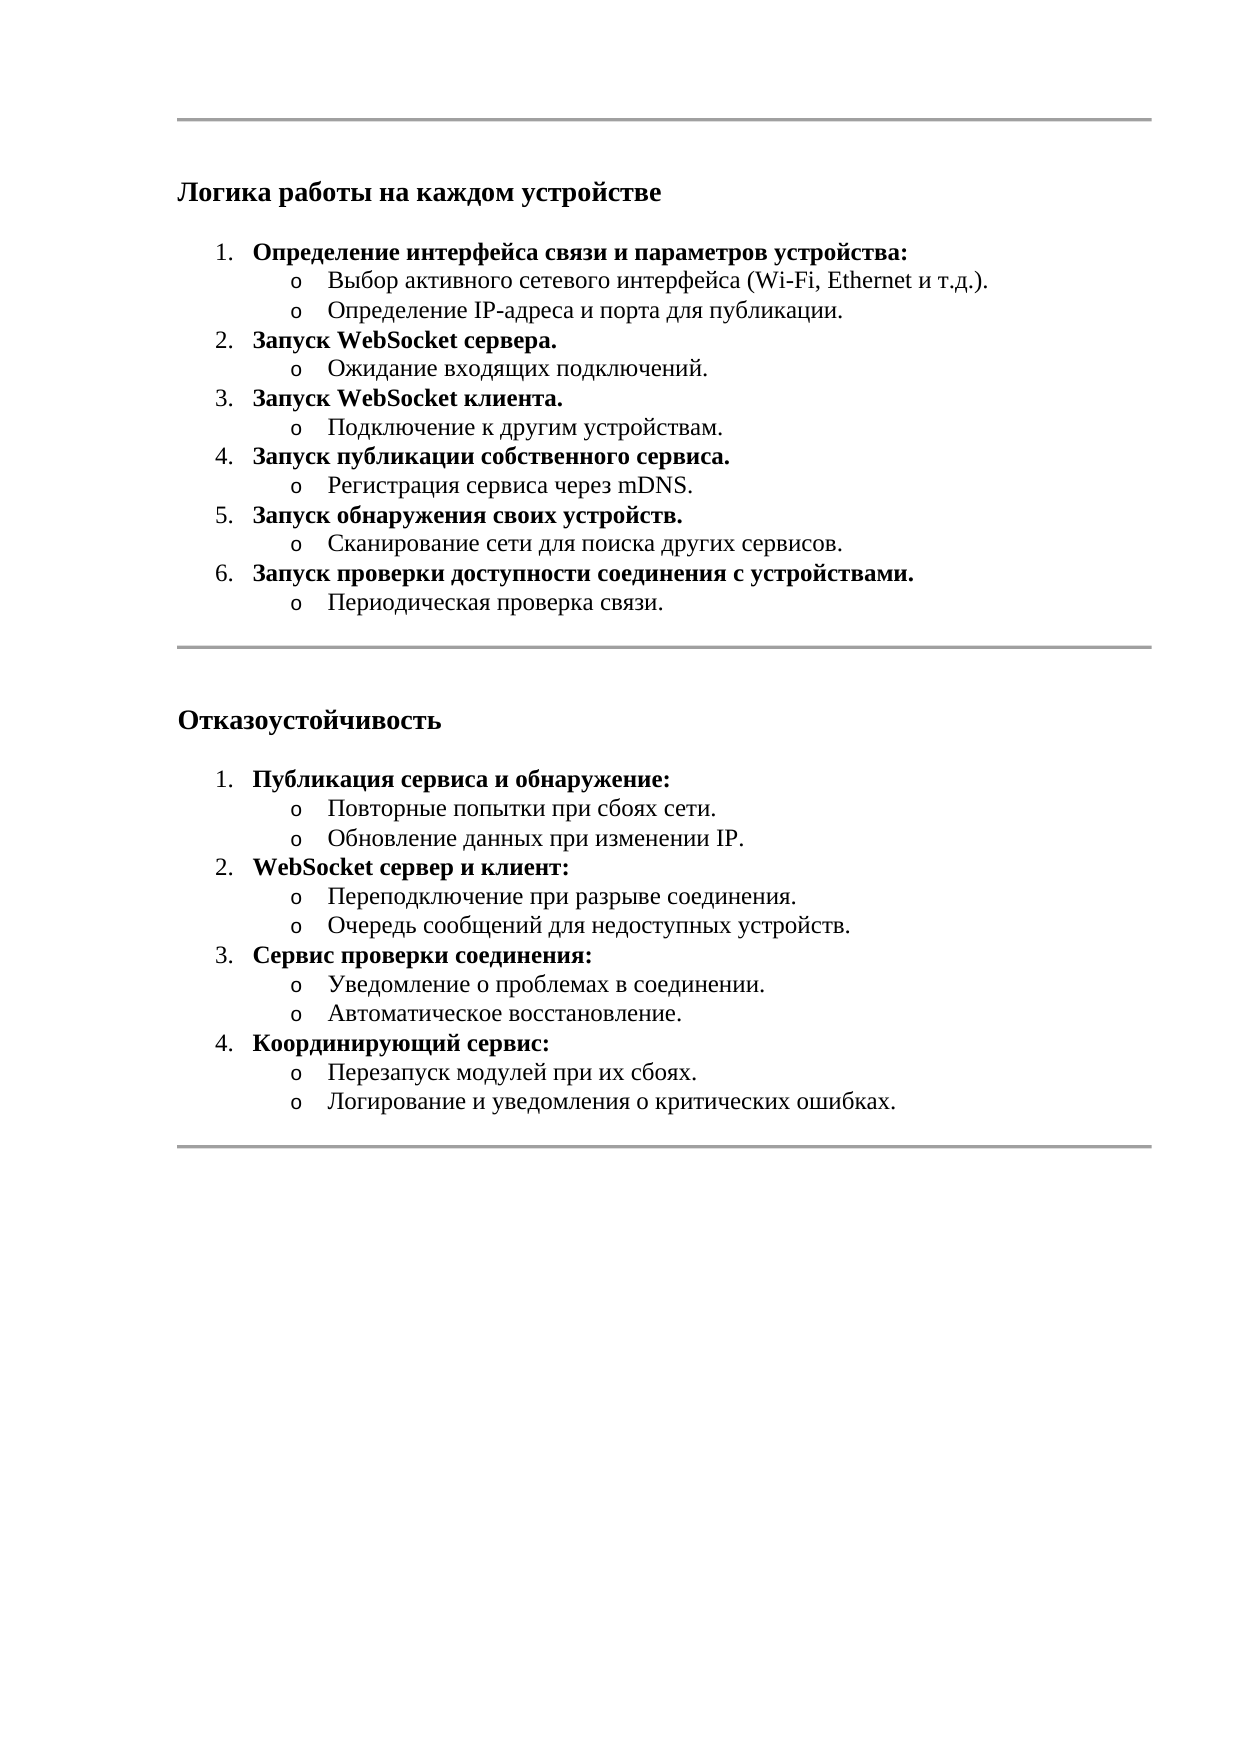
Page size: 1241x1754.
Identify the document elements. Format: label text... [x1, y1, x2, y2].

text Логика работы на каждом устройстве [177, 175, 1152, 208]
list Сканирование сети для поиска других сервисов. [290, 528, 1152, 558]
list Логирование и уведомления о критических ошибках. [290, 1086, 1152, 1116]
list Запуск WebSocket сервера. [215, 325, 1152, 353]
list Координирующий сервис: [215, 1028, 1152, 1057]
list Публикация сервиса и обнаружение: [215, 764, 1152, 793]
list Выбор активного сетевого интерфейса (Wi-Fi, Ethernet и т.д.). [290, 266, 1152, 295]
list Запуск проверки доступности соединения с устройствами. [215, 558, 1152, 587]
list Автоматическое восстановление. [290, 998, 1152, 1028]
list Запуск публикации собственного сервиса. [215, 441, 1152, 470]
list Перезапуск модулей при их сбоях. [290, 1057, 1152, 1086]
list Запуск обнаружения своих устройств. [215, 500, 1152, 528]
list Определение интерфейса связи и параметров устройства: [215, 237, 1152, 266]
list Повторные попытки при сбоях сети. [290, 793, 1152, 823]
list Обновление данных при изменении IP. [290, 823, 1152, 852]
text Отказоустойчивость [177, 703, 1152, 735]
list Запуск WebSocket клиента. [215, 383, 1152, 412]
list Очередь сообщений для недоступных устройств. [290, 911, 1152, 940]
list Регистрация сервиса через mDNS. [290, 470, 1152, 500]
list Сервис проверки соединения: [215, 940, 1152, 969]
list Подключение к другим устройствам. [290, 412, 1152, 441]
list Периодическая проверка связи. [290, 587, 1152, 616]
list Ожидание входящих подключений. [290, 353, 1152, 383]
list Определение IP-адреса и порта для публикации. [290, 295, 1152, 325]
list Уведомление о проблемах в соединении. [290, 969, 1152, 998]
list Переподключение при разрыве соединения. [290, 881, 1152, 911]
list WebSocket сервер и клиент: [215, 852, 1152, 881]
